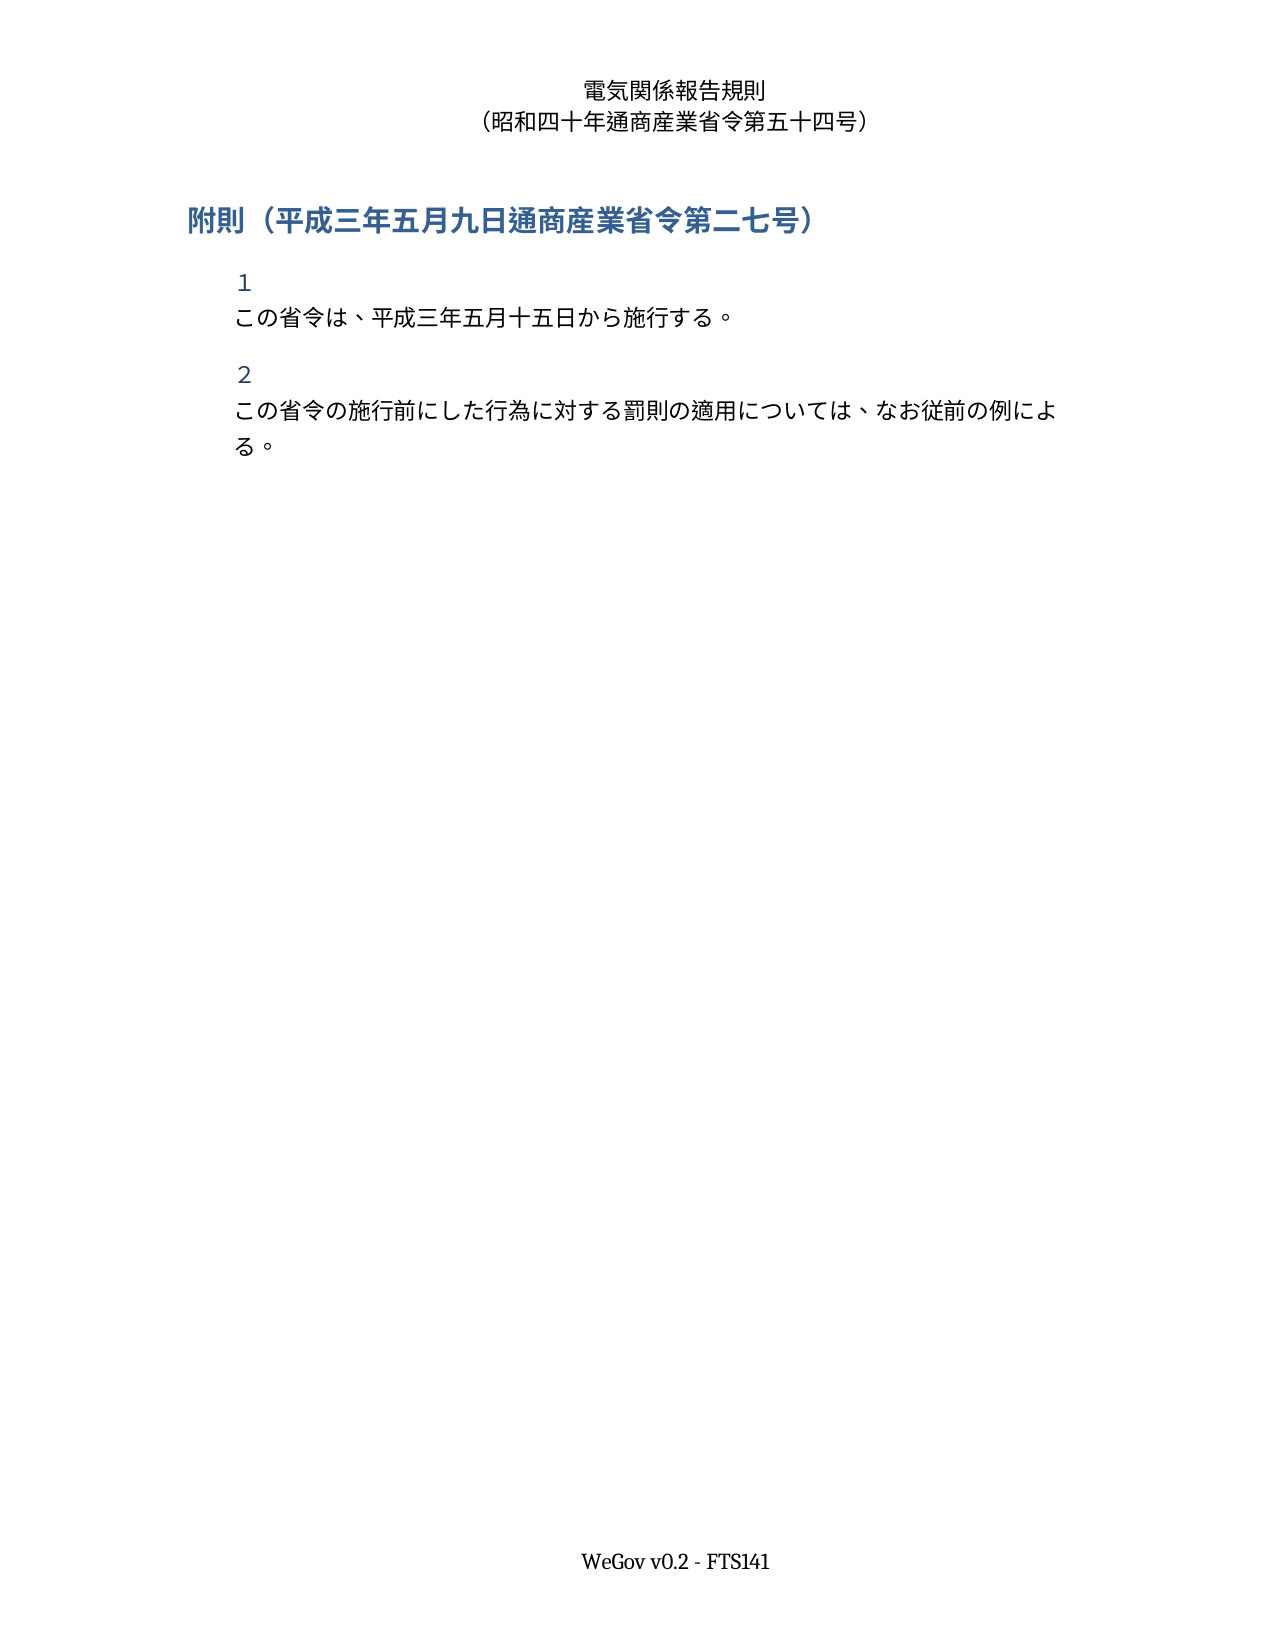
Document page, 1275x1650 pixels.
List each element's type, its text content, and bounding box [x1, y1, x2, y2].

subtitle 附則（平成三年五月九日通商産業省令第二七号） [187, 200, 1087, 240]
text この省令の施行前にした行為に対する罰則の適用については、なお従前の例による。 [233, 395, 1087, 462]
subtitle ２ [233, 359, 1087, 390]
subtitle １ [233, 266, 1087, 298]
text この省令は、平成三年五月十五日から施行する。 [233, 302, 1087, 334]
